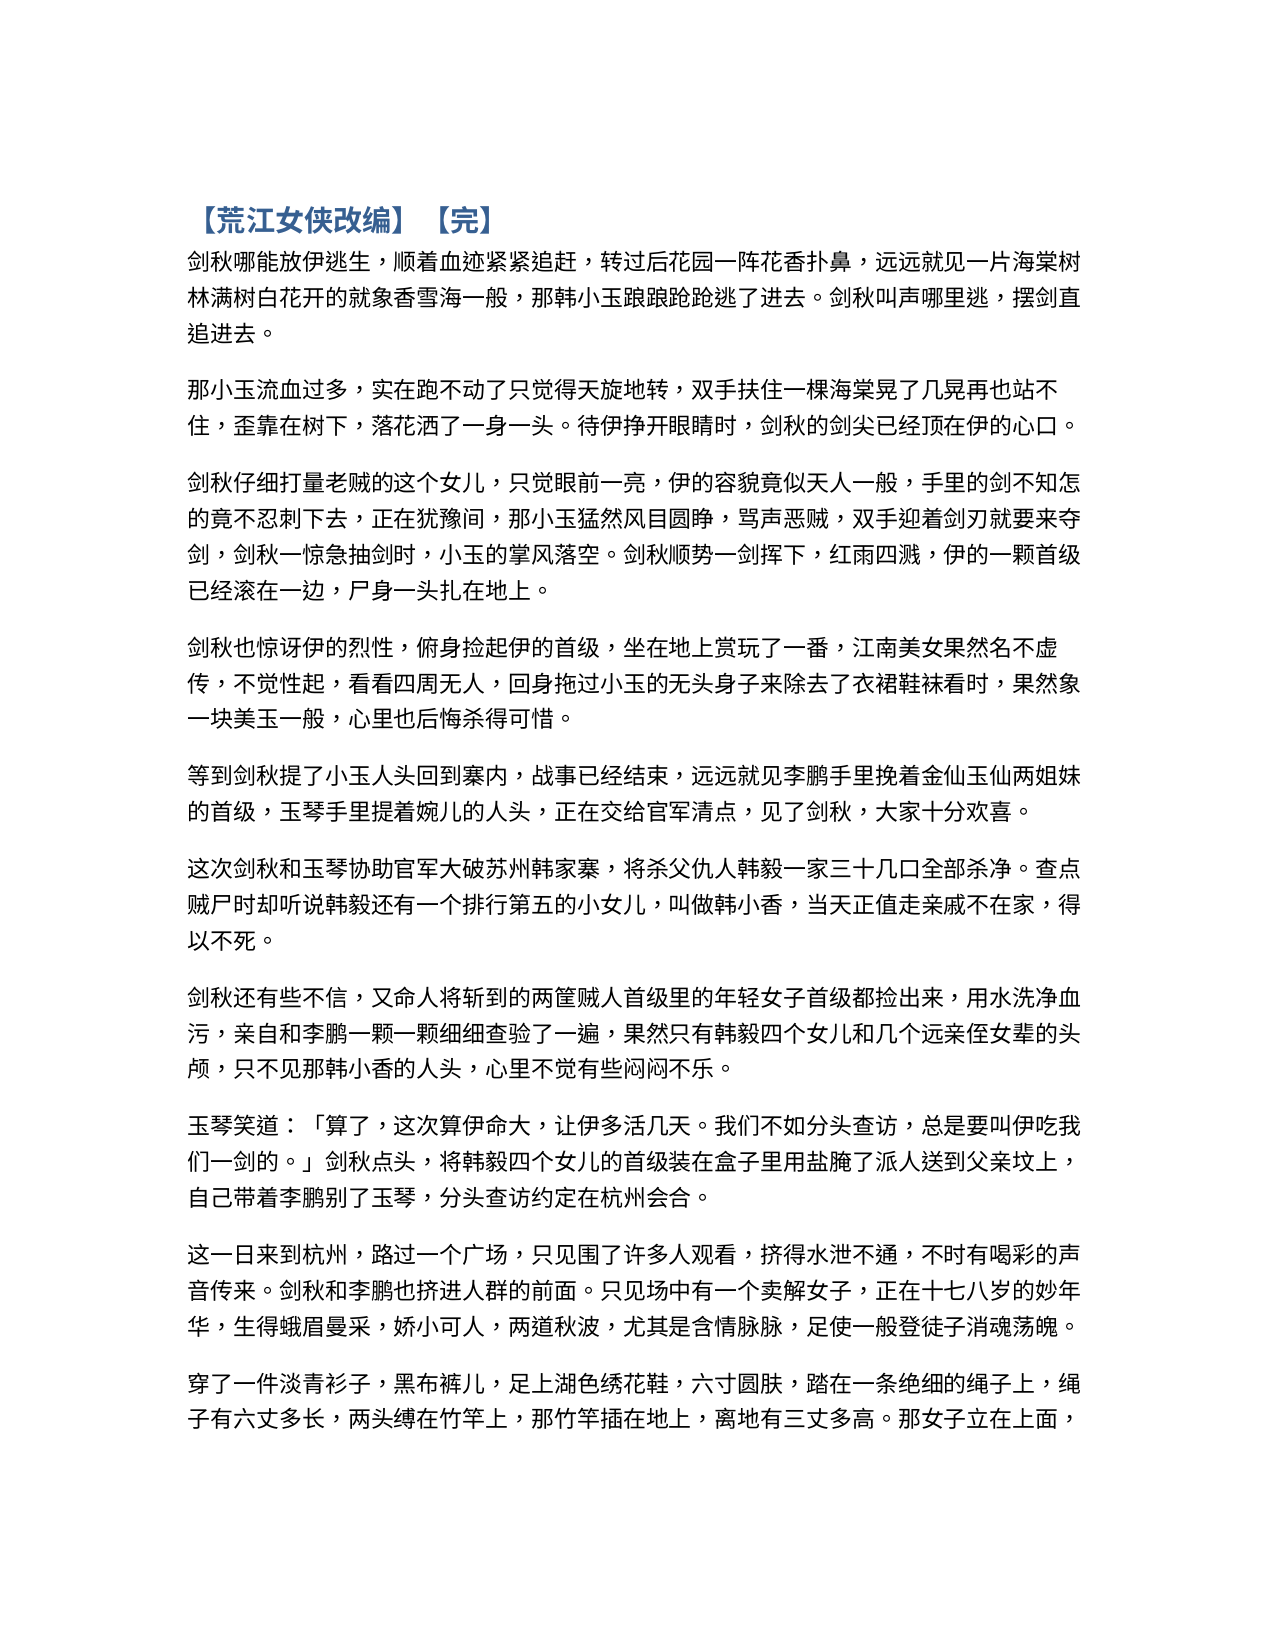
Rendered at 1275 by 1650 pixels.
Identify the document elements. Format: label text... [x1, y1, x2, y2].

text 这次剑秋和玉琴协助官军大破苏州韩家寨，将杀父仇人韩毅一家三十几口全部杀净。查点贼尸时却听说韩毅还有一个排行第五的小女儿，叫做韩小香，当天正值走亲戚不在家，得以不死。 [187, 853, 1087, 956]
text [187, 1367, 1087, 1435]
text 剑秋哪能放伊逃生，顺着血迹紧紧追赶，转过后花园一阵花香扑鼻，远远就见一片海棠树林满树白花开的就象香雪海一般，那韩小玉踉踉跄跄逃了进去。剑秋叫声哪里逃，摆剑直追进去。 [187, 246, 1087, 349]
text 等到剑秋提了小玉人头回到寨内，战事已经结束，远远就见李鹏手里挽着金仙玉仙两姐妹的首级，玉琴手里提着婉儿的人头，正在交给官军清点，见了剑秋，大家十分欢喜。 [187, 760, 1087, 827]
text 剑秋仔细打量老贼的这个女儿，只觉眼前一亮，伊的容貌竟似天人一般，手里的剑不知怎的竟不忍刺下去，正在犹豫间，那小玉猛然风目圆睁，骂声恶贼，双手迎着剑刃就要来夺剑，剑秋一惊急抽剑时，小玉的掌风落空。剑秋顺势一剑挥下，红雨四溅，伊的一颗首级已经滚在一边，尸身一头扎在地上。 [187, 467, 1087, 606]
subtitle 【荒江女侠改编】【完】 [187, 200, 1087, 240]
text 这一日来到杭州，路过一个广场，只见围了许多人观看，挤得水泄不通，不时有喝彩的声音传来。剑秋和李鹏也挤进人群的前面。只见场中有一个卖解女子，正在十七八岁的妙年华，生得蛾眉曼采，娇小可人，两道秋波，尤其是含情脉脉，足使一般登徒子消魂荡魄。 [187, 1239, 1087, 1342]
text 剑秋也惊讶伊的烈性，俯身捡起伊的首级，坐在地上赏玩了一番，江南美女果然名不虚传，不觉性起，看看四周无人，回身拖过小玉的无头身子来除去了衣裙鞋袜看时，果然象一块美玉一般，心里也后悔杀得可惜。 [187, 632, 1087, 735]
text 那小玉流血过多，实在跑不动了只觉得天旋地转，双手扶住一棵海棠晃了几晃再也站不住，歪靠在树下，落花洒了一身一头。待伊挣开眼睛时，剑秋的剑尖已经顶在伊的心口。 [187, 374, 1087, 441]
text 剑秋还有些不信，又命人将斩到的两筐贼人首级里的年轻女子首级都捡出来，用水洗净血污，亲自和李鹏一颗一颗细细查验了一遍，果然只有韩毅四个女儿和几个远亲侄女辈的头颅，只不见那韩小香的人头，心里不觉有些闷闷不乐。 [187, 982, 1087, 1085]
text 玉琴笑道：「算了，这次算伊命大，让伊多活几天。我们不如分头查访，总是要叫伊吃我们一剑的。」剑秋点头，将韩毅四个女儿的首级装在盒子里用盐腌了派人送到父亲坟上，自己带着李鹏别了玉琴，分头查访约定在杭州会合。 [187, 1110, 1087, 1213]
